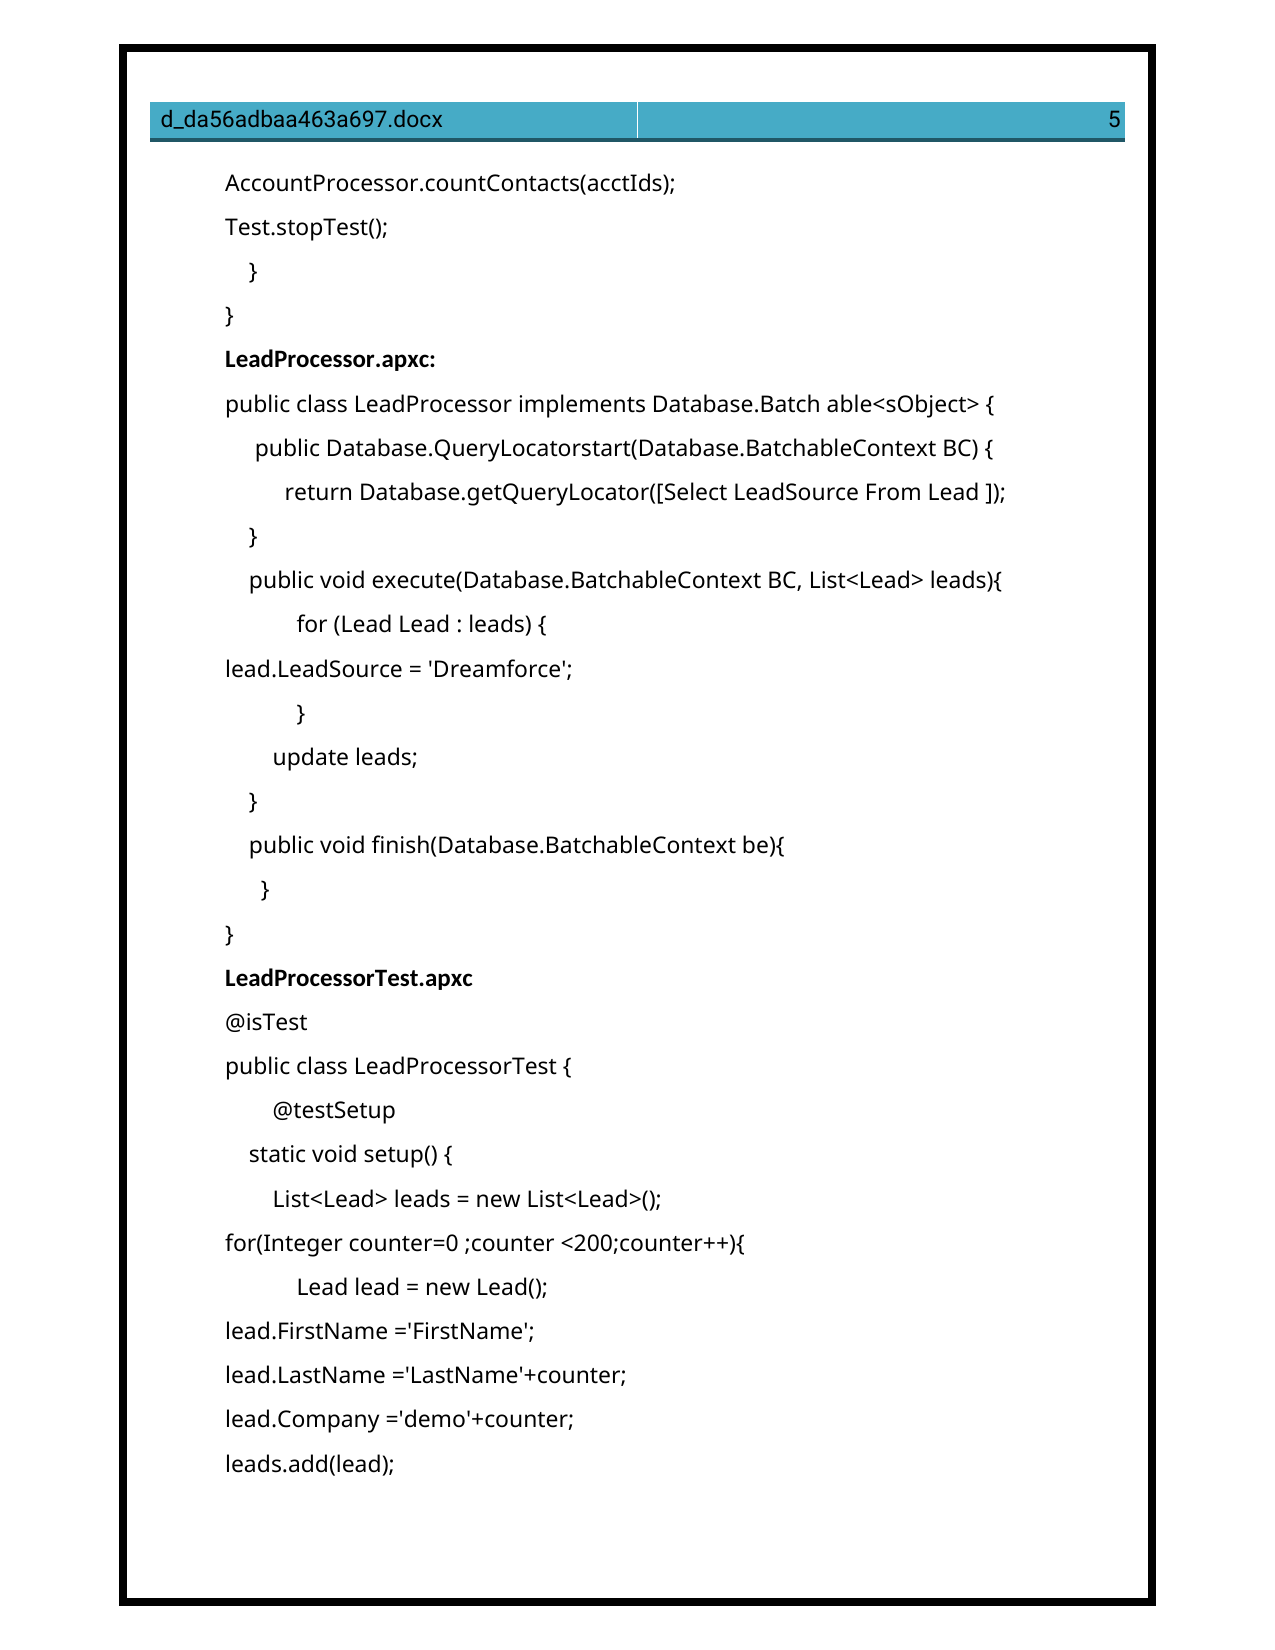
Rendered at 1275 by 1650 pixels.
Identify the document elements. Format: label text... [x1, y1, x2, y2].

text public class LeadProcessor implements Database.Batch able<sObject> { [225, 390, 1125, 418]
text } [225, 258, 1125, 285]
text } [225, 876, 1125, 903]
text @testSetup [225, 1097, 1125, 1124]
text List<Lead> leads = new List<Lead>(); [225, 1185, 1125, 1213]
text lead.Company ='demo'+counter; [225, 1406, 1125, 1433]
text public void execute(Database.BatchableContext BC, List<Lead> leads){ [225, 567, 1125, 594]
text AccountProcessor.countContacts(acctIds); [225, 169, 1125, 197]
text lead.LeadSource = 'Dreamforce'; [225, 655, 1125, 683]
text } [225, 523, 1125, 550]
text update leads; [225, 743, 1125, 771]
text for(Integer counter=0 ;counter <200;counter++){ [225, 1229, 1125, 1257]
text return Database.getQueryLocator([Select LeadSource From Lead ]); [225, 478, 1125, 506]
text } [225, 788, 1125, 815]
text public class LeadProcessorTest { [225, 1053, 1125, 1080]
text @isTest [225, 1008, 1125, 1036]
text leads.add(lead); [225, 1450, 1125, 1478]
text Lead lead = new Lead(); [225, 1273, 1125, 1301]
text for (Lead Lead : leads) { [225, 611, 1125, 638]
text static void setup() { [225, 1141, 1125, 1168]
text Test.stopTest(); [225, 213, 1125, 241]
text LeadProcessor.apxc: [225, 346, 1125, 373]
text } [225, 699, 1125, 727]
text LeadProcessorTest.apxc [225, 964, 1125, 992]
text public void finish(Database.BatchableContext be){ [225, 832, 1125, 859]
text } [225, 302, 1125, 329]
text } [225, 920, 1125, 948]
text public Database.QueryLocatorstart(Database.BatchableContext BC) { [225, 434, 1125, 462]
text lead.LastName ='LastName'+counter; [225, 1362, 1125, 1389]
text lead.FirstName ='FirstName'; [225, 1318, 1125, 1345]
